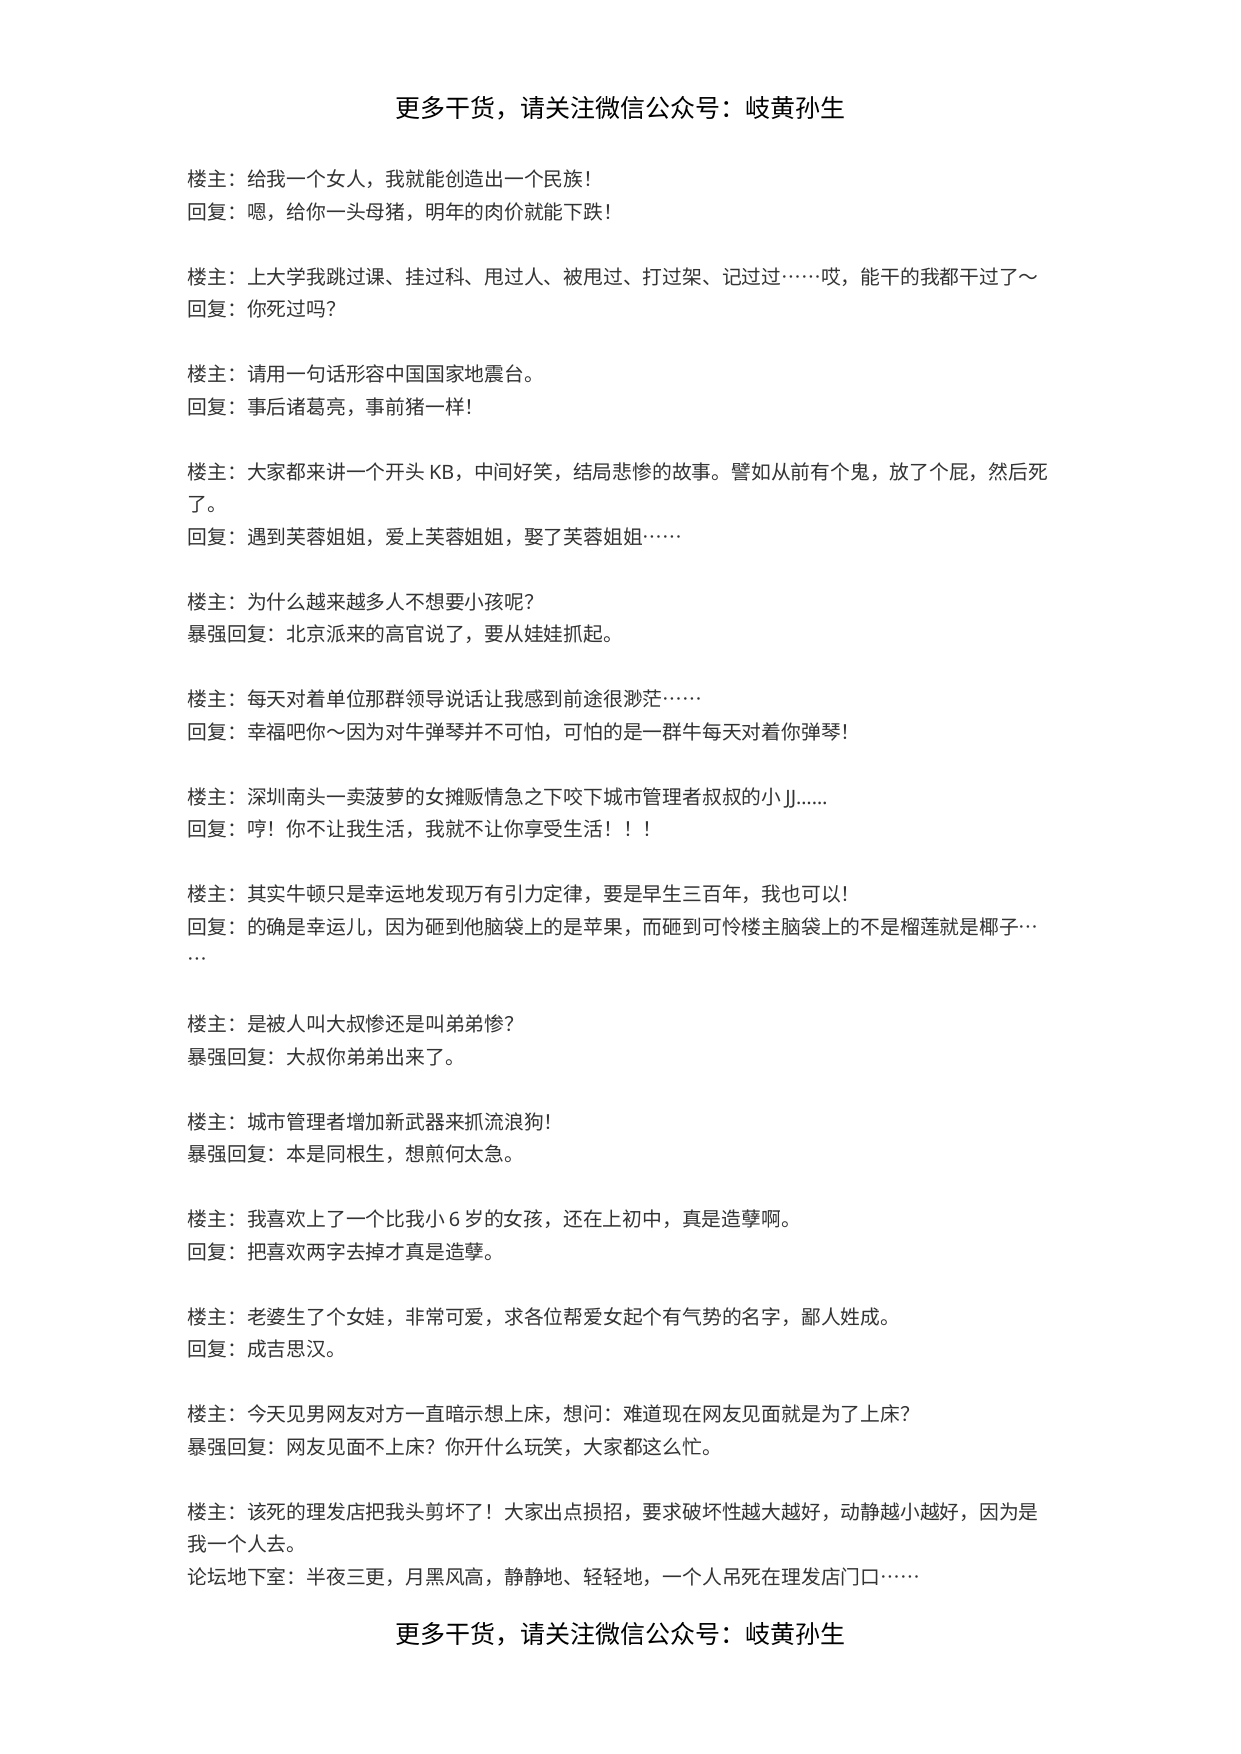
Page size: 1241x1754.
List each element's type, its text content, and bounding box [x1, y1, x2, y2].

text 楼主：给我一个女人，我就能创造出一个民族！ [187, 162, 1053, 194]
text 楼主：老婆生了个女娃，非常可爱，求各位帮爱女起个有气势的名字，鄙人姓成。 [187, 1299, 1053, 1332]
text 楼主：我喜欢上了一个比我小6岁的女孩，还在上初中，真是造孽啊。 [187, 1202, 1053, 1234]
text 楼主：上大学我跳过课、挂过科、甩过人、被甩过、打过架、记过过……哎，能干的我都干过了～ [187, 259, 1053, 292]
text 楼主：该死的理发店把我头剪坏了！大家出点损招，要求破坏性越大越好，动静越小越好，因为是我一个人去。 [187, 1494, 1053, 1559]
text 楼主：每天对着单位那群领导说话让我感到前途很渺茫…… [187, 682, 1053, 714]
text 回复：把喜欢两字去掉才真是造孽。 [187, 1234, 1053, 1267]
text 暴强回复：本是同根生，想煎何太急。 [187, 1137, 1053, 1169]
text 楼主：大家都来讲一个开头KB，中间好笑，结局悲惨的故事。譬如从前有个鬼，放了个屁，然后死了。 [187, 454, 1053, 519]
text 楼主：今天见男网友对方一直暗示想上床，想问：难道现在网友见面就是为了上床？ [187, 1397, 1053, 1429]
text 暴强回复：北京派来的高官说了，要从娃娃抓起。 [187, 617, 1053, 649]
text 回复：你死过吗？ [187, 292, 1053, 324]
text 回复：哼！你不让我生活，我就不让你享受生活！！！ [187, 812, 1053, 844]
text 回复：遇到芙蓉姐姐，爱上芙蓉姐姐，娶了芙蓉姐姐…… [187, 519, 1053, 552]
text 楼主：其实牛顿只是幸运地发现万有引力定律，要是早生三百年，我也可以！ [187, 877, 1053, 909]
text 楼主：为什么越来越多人不想要小孩呢？ [187, 584, 1053, 617]
text 楼主：深圳南头一卖菠萝的女摊贩情急之下咬下城市管理者叔叔的小JJ…… [187, 779, 1053, 812]
text 暴强回复：网友见面不上床？你开什么玩笑，大家都这么忙。 [187, 1429, 1053, 1462]
text 回复：的确是幸运儿，因为砸到他脑袋上的是苹果，而砸到可怜楼主脑袋上的不是榴莲就是椰子…… [187, 909, 1053, 974]
text 暴强回复：大叔你弟弟出来了。 [187, 1039, 1053, 1072]
text 论坛地下室：半夜三更，月黑风高，静静地、轻轻地，一个人吊死在理发店门口…… [187, 1559, 1053, 1592]
text 回复：嗯，给你一头母猪，明年的肉价就能下跌！ [187, 194, 1053, 227]
text 回复：成吉思汉。 [187, 1332, 1053, 1364]
text 楼主：请用一句话形容中国国家地震台。 [187, 357, 1053, 389]
text 回复：幸福吧你～因为对牛弹琴并不可怕，可怕的是一群牛每天对着你弹琴！ [187, 714, 1053, 747]
text 回复：事后诸葛亮，事前猪一样！ [187, 389, 1053, 422]
text 楼主：城市管理者增加新武器来抓流浪狗！ [187, 1104, 1053, 1137]
text 楼主：是被人叫大叔惨还是叫弟弟惨？ [187, 1007, 1053, 1039]
